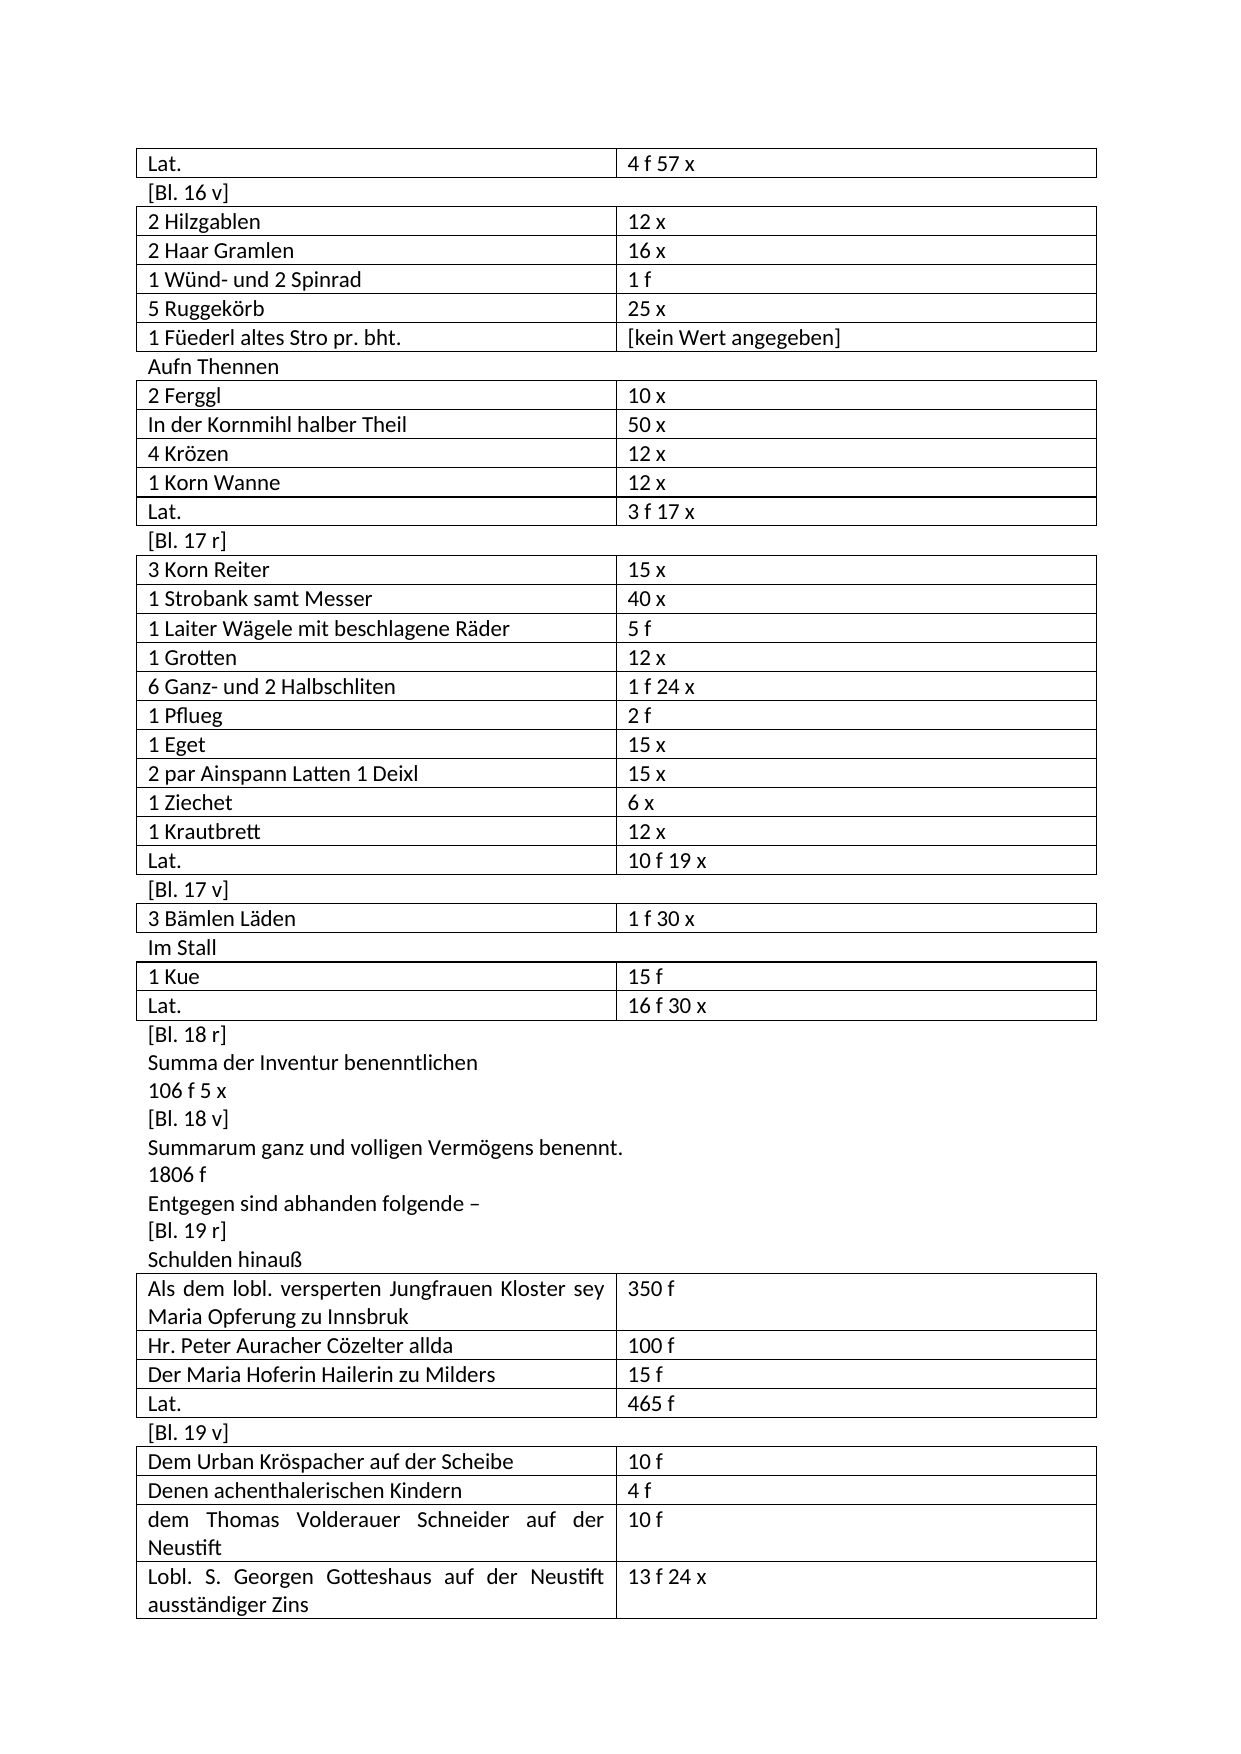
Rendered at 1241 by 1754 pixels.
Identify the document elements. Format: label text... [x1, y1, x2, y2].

table_cell Lat. [137, 1389, 616, 1417]
table_cell 1 f [617, 265, 1096, 293]
table_cell 4 f [617, 1476, 1096, 1504]
table_cell Lat. [137, 498, 616, 525]
table_cell 13 f 24 x [617, 1562, 1096, 1618]
table_cell 5 f [617, 614, 1096, 642]
table_cell 5 Ruggekörb [137, 294, 616, 322]
table_cell 6 x [617, 788, 1096, 816]
text 1806 f [148, 1161, 1093, 1189]
table_cell 1 Eget [137, 730, 616, 758]
table_header 3 Bämlen Läden [137, 904, 616, 932]
table_cell Lobl. S. Georgen Gotteshaus auf der Neustift ausständiger Zins [137, 1562, 616, 1618]
table_header 3 Korn Reiter [137, 556, 616, 583]
text [Bl. 17 v] [148, 875, 1093, 903]
table_cell 1 Laiter Wägele mit beschlagene Räder [137, 614, 616, 642]
table_cell 1 f 24 x [617, 672, 1096, 700]
table_cell 465 f [617, 1389, 1096, 1417]
table_header Als dem lobl. versperten Jungfrauen Kloster sey Maria Opferung zu Innsbruk [137, 1274, 616, 1330]
table_cell 1 Grotten [137, 643, 616, 671]
table_header 10 f [617, 1447, 1096, 1475]
table_header 12 x [617, 207, 1096, 235]
table_cell 12 x [617, 643, 1096, 671]
table_cell 16 f 30 x [617, 991, 1096, 1019]
table_header 15 f [617, 963, 1096, 990]
table_cell 2 f [617, 701, 1096, 729]
table_cell Hr. Peter Auracher Cözelter allda [137, 1331, 616, 1359]
text Aufn Thennen [148, 352, 1093, 380]
table_cell 15 f [617, 1360, 1096, 1388]
table_cell 15 x [617, 730, 1096, 758]
table_cell 1 Wünd- und 2 Spinrad [137, 265, 616, 293]
table_cell 1 Pflueg [137, 701, 616, 729]
table_header 1 Kue [137, 963, 616, 990]
table_cell 40 x [617, 585, 1096, 613]
table_cell 25 x [617, 294, 1096, 322]
table_cell Lat. [137, 846, 616, 874]
table_cell Lat. [137, 149, 616, 177]
table_cell 15 x [617, 759, 1096, 787]
table_cell In der Kornmihl halber Theil [137, 410, 616, 438]
table_cell 12 x [617, 468, 1096, 496]
table_header 350 f [617, 1274, 1096, 1330]
text Entgegen sind abhanden folgende – [148, 1189, 1093, 1217]
table_header 2 Hilzgablen [137, 207, 616, 235]
table_cell 1 Füederl altes Stro pr. bht. [137, 323, 616, 351]
table_cell 4 f 57 x [617, 149, 1096, 177]
table_cell 4 Krözen [137, 439, 616, 467]
text [Bl. 19 r] [148, 1217, 1093, 1245]
text [Bl. 19 v] [148, 1418, 1093, 1446]
table_cell 12 x [617, 439, 1096, 467]
table_cell 100 f [617, 1331, 1096, 1359]
table_cell 1 Ziechet [137, 788, 616, 816]
text Summa der Inventur benenntlichen [148, 1048, 1093, 1077]
table_cell 3 f 17 x [617, 498, 1096, 525]
table_header 15 x [617, 556, 1096, 583]
table_header 1 f 30 x [617, 904, 1096, 932]
table_header Dem Urban Kröspacher auf der Scheibe [137, 1447, 616, 1475]
text [Bl. 18 r] [148, 1021, 1093, 1048]
table_cell 2 par Ainspann Latten 1 Deixl [137, 759, 616, 787]
table_cell 16 x [617, 236, 1096, 264]
table_cell 6 Ganz- und 2 Halbschliten [137, 672, 616, 700]
table_header 10 x [617, 381, 1096, 409]
text [Bl. 17 r] [148, 526, 1093, 554]
table_cell dem Thomas Volderauer Schneider auf der Neustift [137, 1505, 616, 1561]
text [Bl. 16 v] [148, 178, 1093, 206]
text Summarum ganz und volligen Vermögens benennt. [148, 1133, 1093, 1161]
text Im Stall [148, 933, 1093, 961]
table_cell 12 x [617, 817, 1096, 845]
table_header 2 Ferggl [137, 381, 616, 409]
table_cell 1 Strobank samt Messer [137, 585, 616, 613]
text Schulden hinauß [148, 1245, 1093, 1273]
table_cell 10 f [617, 1505, 1096, 1561]
table_cell [kein Wert angegeben] [617, 323, 1096, 351]
table_cell 1 Korn Wanne [137, 468, 616, 496]
table_cell 2 Haar Gramlen [137, 236, 616, 264]
table_cell 10 f 19 x [617, 846, 1096, 874]
text [Bl. 18 v] [148, 1104, 1093, 1133]
table_cell Lat. [137, 991, 616, 1019]
text 106 f 5 x [148, 1077, 1093, 1104]
table_cell 1 Krautbrett [137, 817, 616, 845]
table_cell Denen achenthalerischen Kindern [137, 1476, 616, 1504]
table_cell 50 x [617, 410, 1096, 438]
table_cell Der Maria Hoferin Hailerin zu Milders [137, 1360, 616, 1388]
